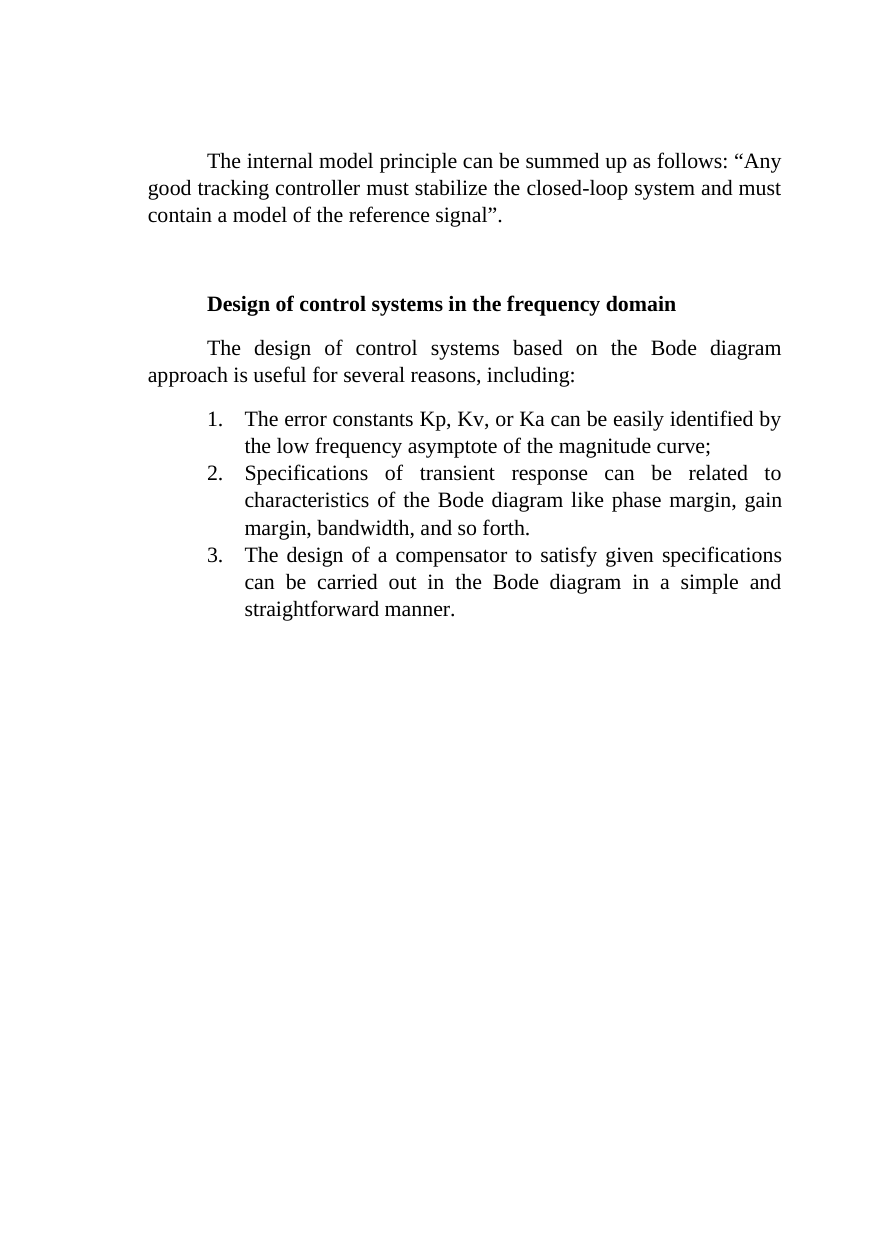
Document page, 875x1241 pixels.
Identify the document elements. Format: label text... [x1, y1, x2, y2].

text Design of control systems in the frequency domain [148, 291, 783, 316]
list Specifications of transient response can be related to characteristics of the Bode diagram like phase margin, gain margin, bandwidth, and so forth. [207, 460, 783, 540]
list The design of a compensator to satisfy given specifications can be carried out in the Bode diagram in a simple and straightforward manner. [207, 542, 783, 621]
list The error constants Kp, Kv, or Ka can be easily identified by the low frequency asymptote of the magnitude curve; [207, 406, 783, 458]
text The internal model principle can be summed up as follows: “Any good tracking controller must stabilize the closed-loop system and must contain a model of the reference signal”. [148, 148, 783, 227]
text The design of control systems based on the Bode diagram approach is useful for several reasons, including: [148, 335, 783, 387]
